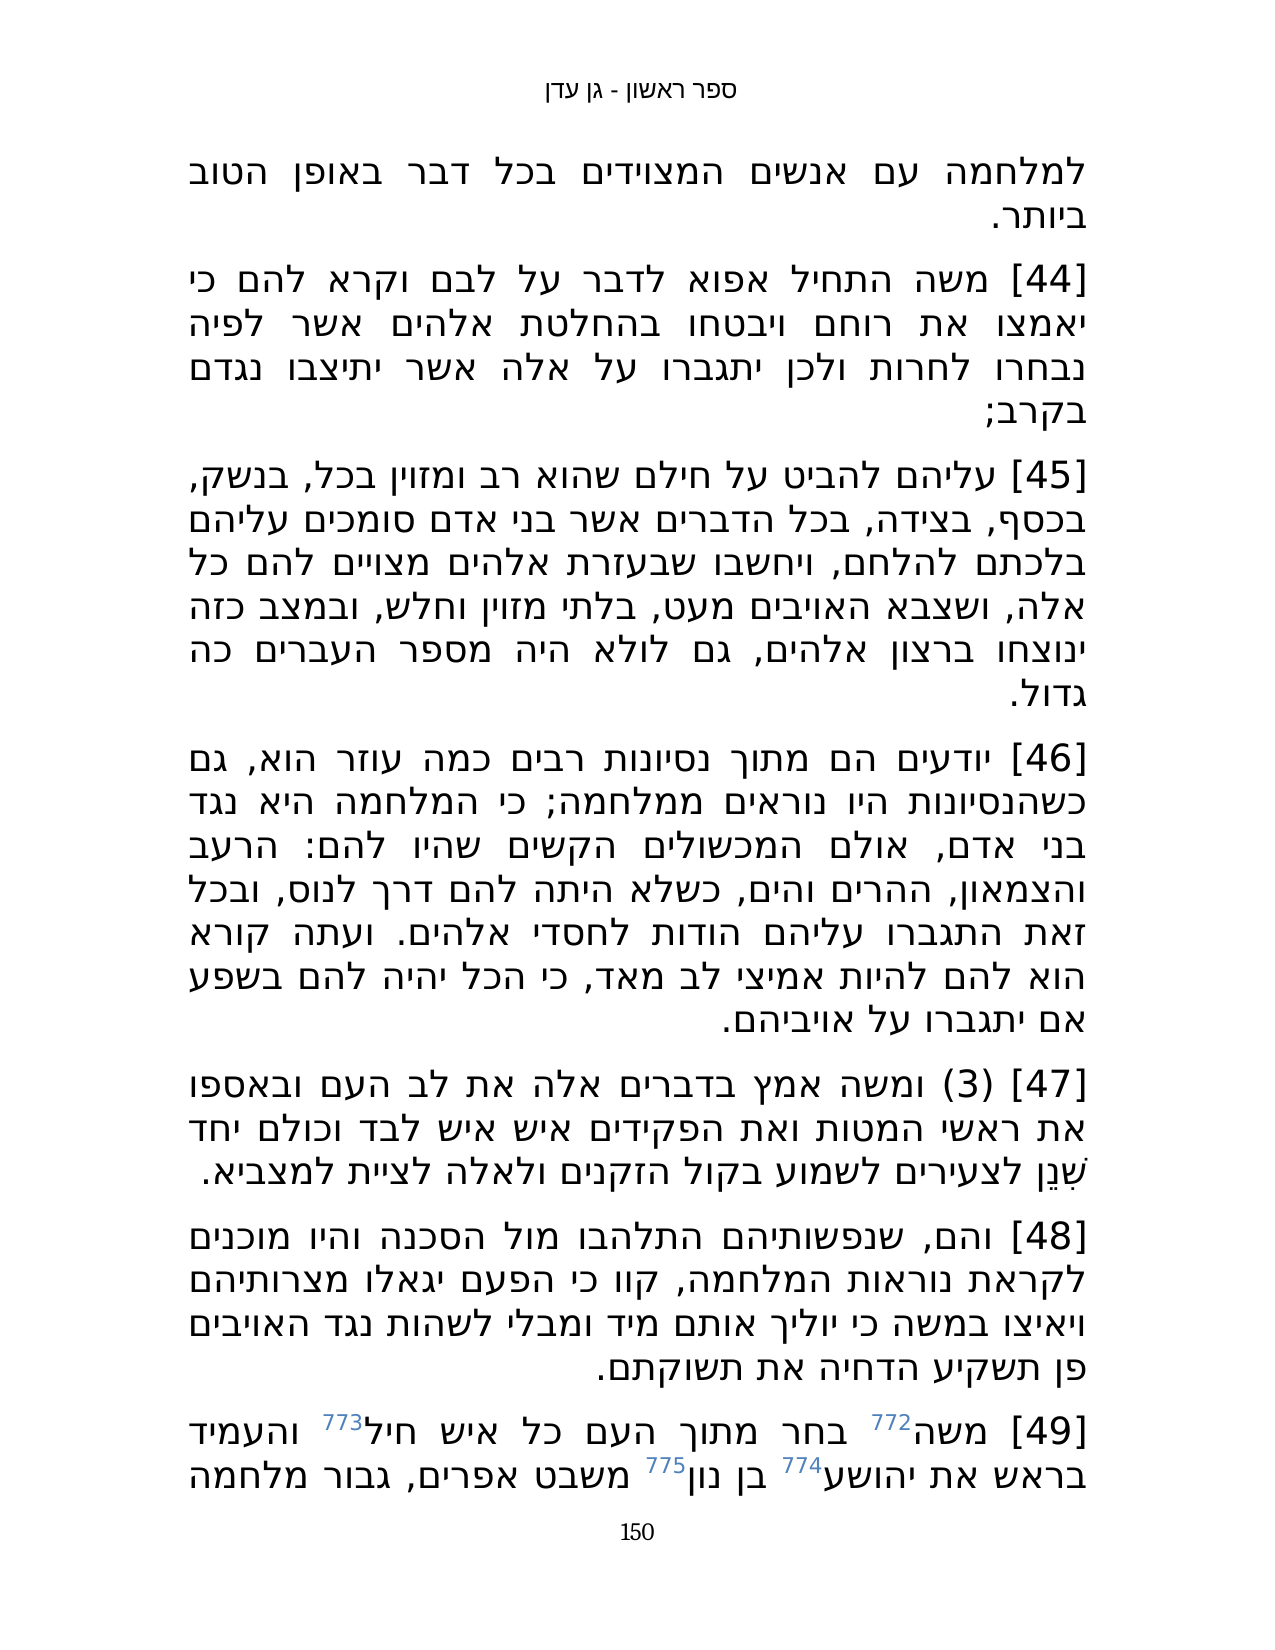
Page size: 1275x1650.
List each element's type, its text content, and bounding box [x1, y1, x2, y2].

text [45] עליהם להביט על חילם שהוא רב ומזוין בכל, בנשק, בכסף, בצידה, בכל הדברים אשר בני אדם סומכים עליהם בלכתם להלחם, ויחשבו שבעזרת אלהים מצויים להם כל אלה, ושצבא האויבים מעט, בלתי מזוין וחלש, ובמצב כזה ינוצחו ברצון אלהים, גם לולא היה מספר העברים כה גדול. [187, 453, 1087, 715]
text [44] משה התחיל אפוא לדבר על לבם וקרא להם כי יאמצו את רוחם ויבטחו בהחלטת אלהים אשר לפיה נבחרו לחרות ולכן יתגברו על אלה אשר יתיצבו נגדם בקרב; [187, 258, 1087, 433]
text [46] יודעים הם מתוך נסיונות רבים כמה עוזר הוא, גם כשהנסיונות היו נוראים ממלחמה; כי המלחמה היא נגד בני אדם, אולם המכשולים הקשים שהיו להם: הרעב והצמאון, ההרים והים, כשלא היתה להם דרך לנוס, ובכל זאת התגברו עליהם הודות לחסדי אלהים. ועתה קורא הוא להם להיות אמיצי לב מאד, כי הכל יהיה להם בשפע אם יתגברו על אויביהם. [187, 736, 1087, 1042]
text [187, 1410, 1087, 1497]
text [47] (3) ומשה אמץ בדברים אלה את לב העם ובאספו את ראשי המטות ואת הפקידים איש איש לבד וכולם יחד שִׁנֵן לצעירים לשמוע בקול הזקנים ולאלה לציית למצביא. [187, 1063, 1087, 1193]
text [48] והם, שנפשותיהם התלהבו מול הסכנה והיו מוכנים לקראת נוראות המלחמה, קוו כי הפעם יגאלו מצרותיהם ויאיצו במשה כי יוליך אותם מיד ומבלי לשהות נגד האויבים פן תשקיע הדחיה את תשוקתם. [187, 1214, 1087, 1389]
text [187, 150, 1087, 237]
